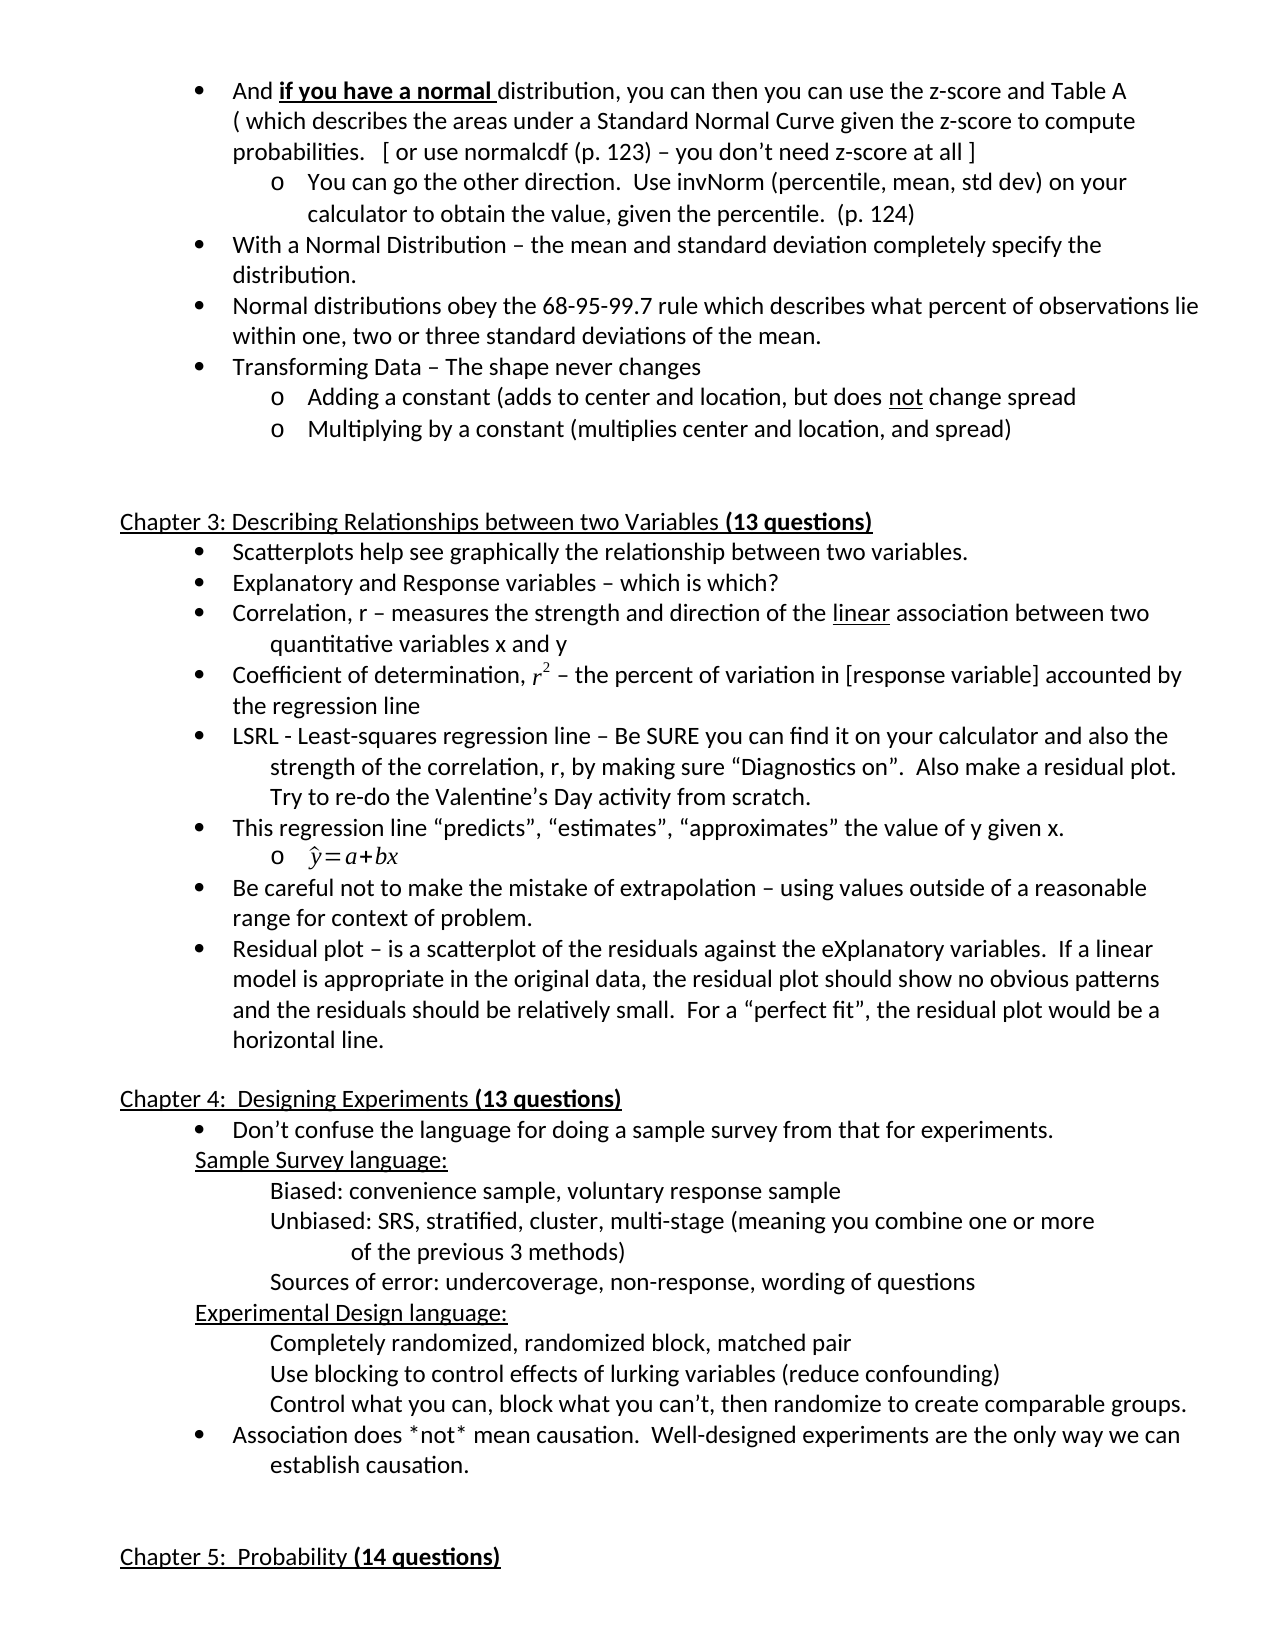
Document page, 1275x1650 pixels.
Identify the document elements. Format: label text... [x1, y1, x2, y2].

text establish causation. [195, 1449, 1200, 1480]
list Scatterplots help see graphically the relationship between two variables. [195, 537, 1200, 567]
list Residual plot – is a scatterplot of the residuals against the eXplanatory variables. If a linear model is appropriate in the original data, the residual plot should show no obvious patterns and the residuals should be relatively small. For a “perfect fit”, the residual plot would be a horizontal line. [195, 933, 1200, 1055]
text Unbiased: SRS, stratified, cluster, multi-stage (meaning you combine one or more [120, 1205, 1200, 1236]
text Chapter 3: Describing Relationships between two Variables (13 questions) [120, 506, 1200, 537]
list Be careful not to make the mistake of extrapolation – using values outside of a reasonable range for context of problem. [195, 872, 1200, 933]
list You can go the other direction. Use invNorm (percentile, mean, std dev) on your calculator to obtain the value, given the percentile. (p. 124) [270, 167, 1200, 229]
list Association does *not* mean causation. Well-designed experiments are the only way we can [195, 1419, 1200, 1449]
list And if you have a normal distribution, you can then you can use the z-score and Table A ( which describes the areas under a Standard Normal Curve given the z-score to compute probabilities. [ or use normalcdf (p. 123) – you don’t need z-score at all ] [195, 75, 1200, 167]
text strength of the correlation, r, by making sure “Diagnostics on”. Also make a residual plot. [120, 751, 1200, 781]
list Explanatory and Response variables – which is which? [195, 567, 1200, 598]
text of the previous 3 methods) [270, 1236, 1200, 1266]
text Use blocking to control effects of lurking variables (reduce confounding) [120, 1358, 1200, 1388]
text Sample Survey language: [120, 1144, 1200, 1175]
list Correlation, r – measures the strength and direction of the linear association between two quantitative variables x and y [195, 598, 1200, 659]
list Transforming Data – The shape never changes [195, 351, 1200, 381]
list Don’t confuse the language for doing a sample survey from that for experiments. [195, 1114, 1200, 1144]
list LSRL - Least-squares regression line – Be SURE you can find it on your calculator and also the [195, 720, 1200, 751]
text Control what you can, block what you can’t, then randomize to create comparable groups. [120, 1388, 1200, 1419]
text Try to re-do the Valentine’s Day activity from scratch. [120, 781, 1200, 812]
text Completely randomized, randomized block, matched pair [120, 1327, 1200, 1358]
list Multiplying by a constant (multiplies center and location, and spread) [270, 413, 1200, 445]
text Chapter 4: Designing Experiments (13 questions) [120, 1083, 1200, 1114]
text Biased: convenience sample, voluntary response sample [120, 1175, 1200, 1205]
list Normal distributions obey the 68-95-99.7 rule which describes what percent of observations lie within one, two or three standard deviations of the mean. [195, 290, 1200, 351]
text Chapter 5: Probability (14 questions) [120, 1541, 1200, 1572]
list Adding a constant (adds to center and location, but does not change spread [270, 381, 1200, 413]
list Coefficient of determination, – the percent of variation in [response variable] accounted by the regression line [195, 659, 1200, 720]
list This regression line “predicts”, “estimates”, “approximates” the value of y given x. [195, 812, 1200, 842]
text Sources of error: undercoverage, non-response, wording of questions [120, 1266, 1200, 1297]
list With a Normal Distribution – the mean and standard deviation completely specify the distribution. [195, 229, 1200, 290]
text Experimental Design language: [120, 1297, 1200, 1327]
